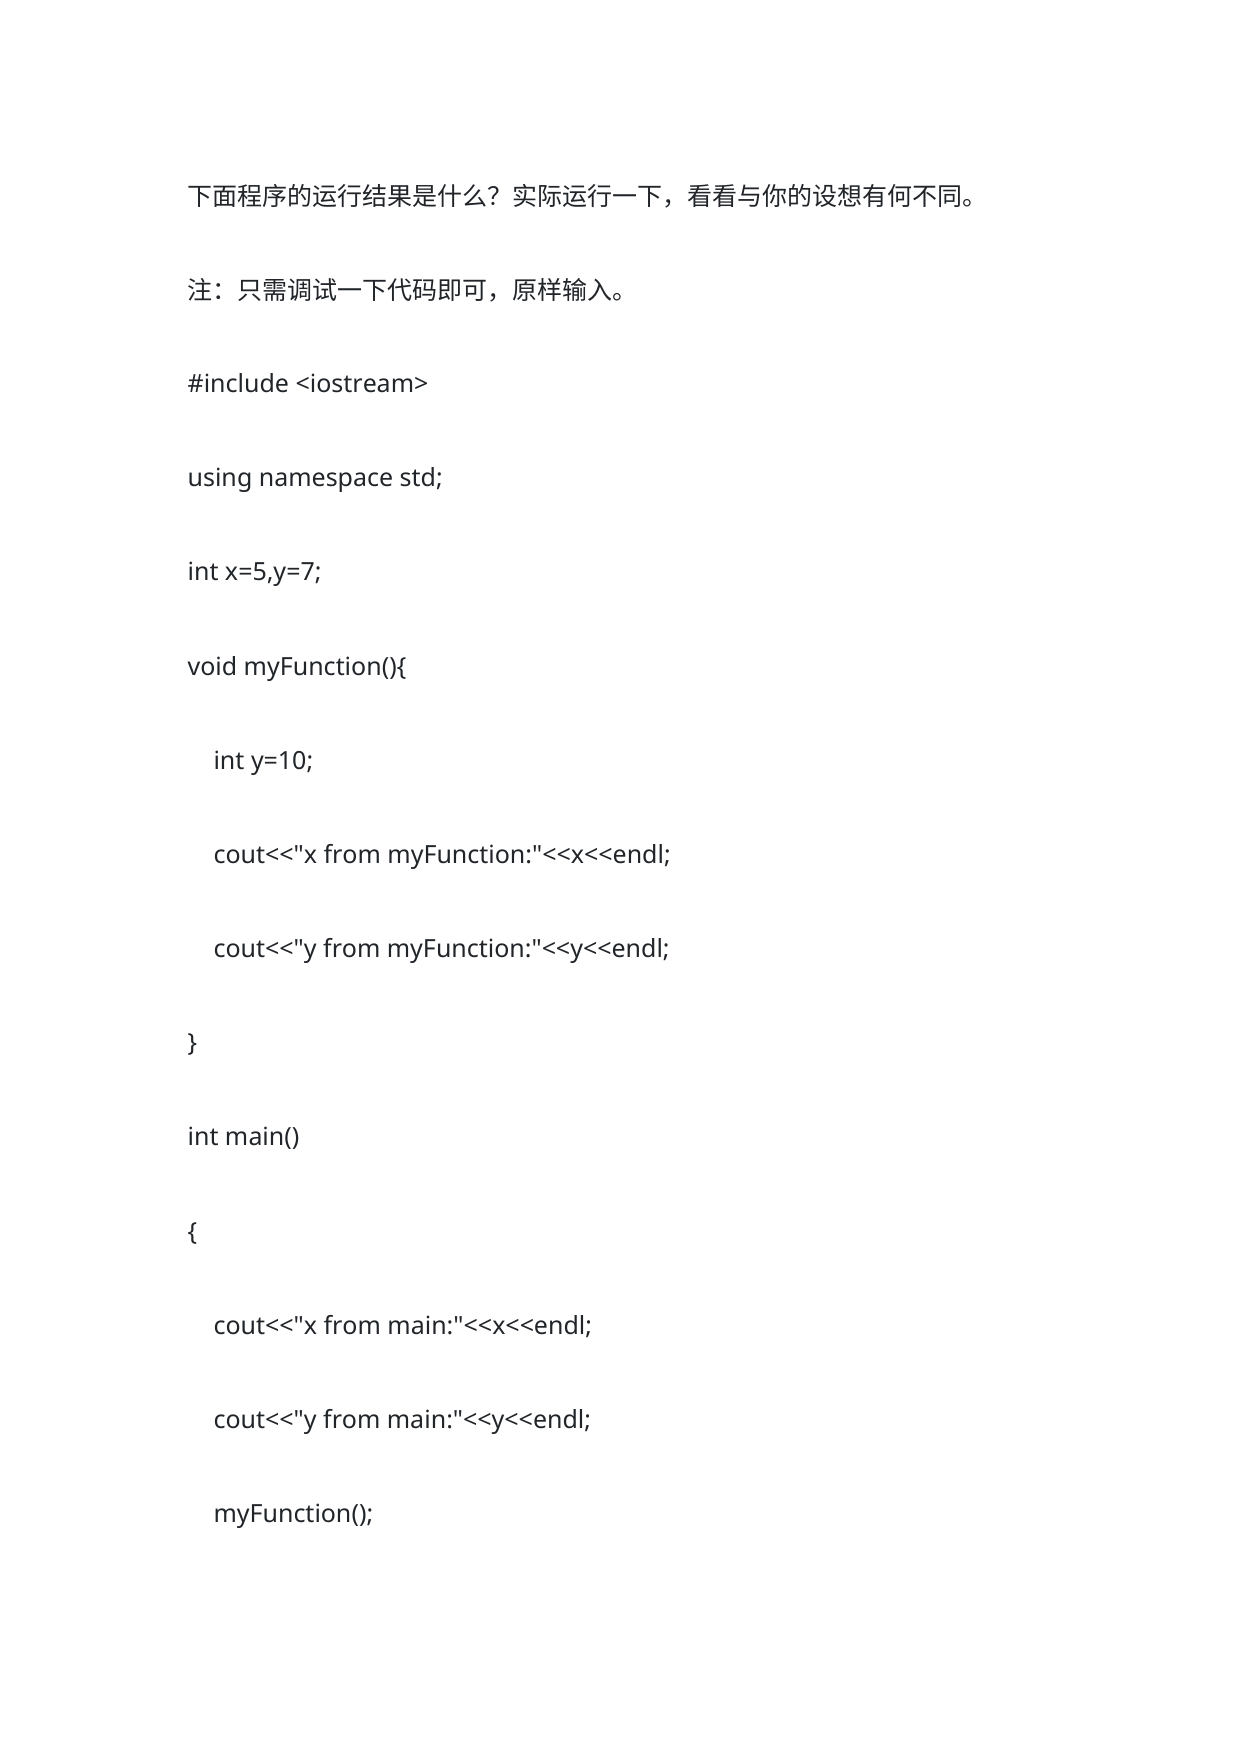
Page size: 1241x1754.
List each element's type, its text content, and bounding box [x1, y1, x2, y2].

text int main() [187, 1104, 1053, 1169]
text 注：只需调试一下代码即可，原样输入。 [187, 256, 1053, 321]
text 下面程序的运行结果是什么？实际运行一下，看看与你的设想有何不同。 [187, 162, 1053, 227]
text { [187, 1198, 1053, 1263]
text void myFunction(){ [187, 633, 1053, 698]
text myFunction(); [187, 1480, 1053, 1545]
text int x=5,y=7; [187, 539, 1053, 604]
text cout<<"y from main:"<<y<<endl; [187, 1386, 1053, 1451]
text cout<<"y from myFunction:"<<y<<endl; [187, 915, 1053, 980]
text using namespace std; [187, 444, 1053, 509]
text } [187, 1009, 1053, 1074]
text cout<<"x from myFunction:"<<x<<endl; [187, 821, 1053, 886]
text cout<<"x from main:"<<x<<endl; [187, 1292, 1053, 1357]
text int y=10; [187, 727, 1053, 792]
text #include <iostream> [187, 350, 1053, 415]
